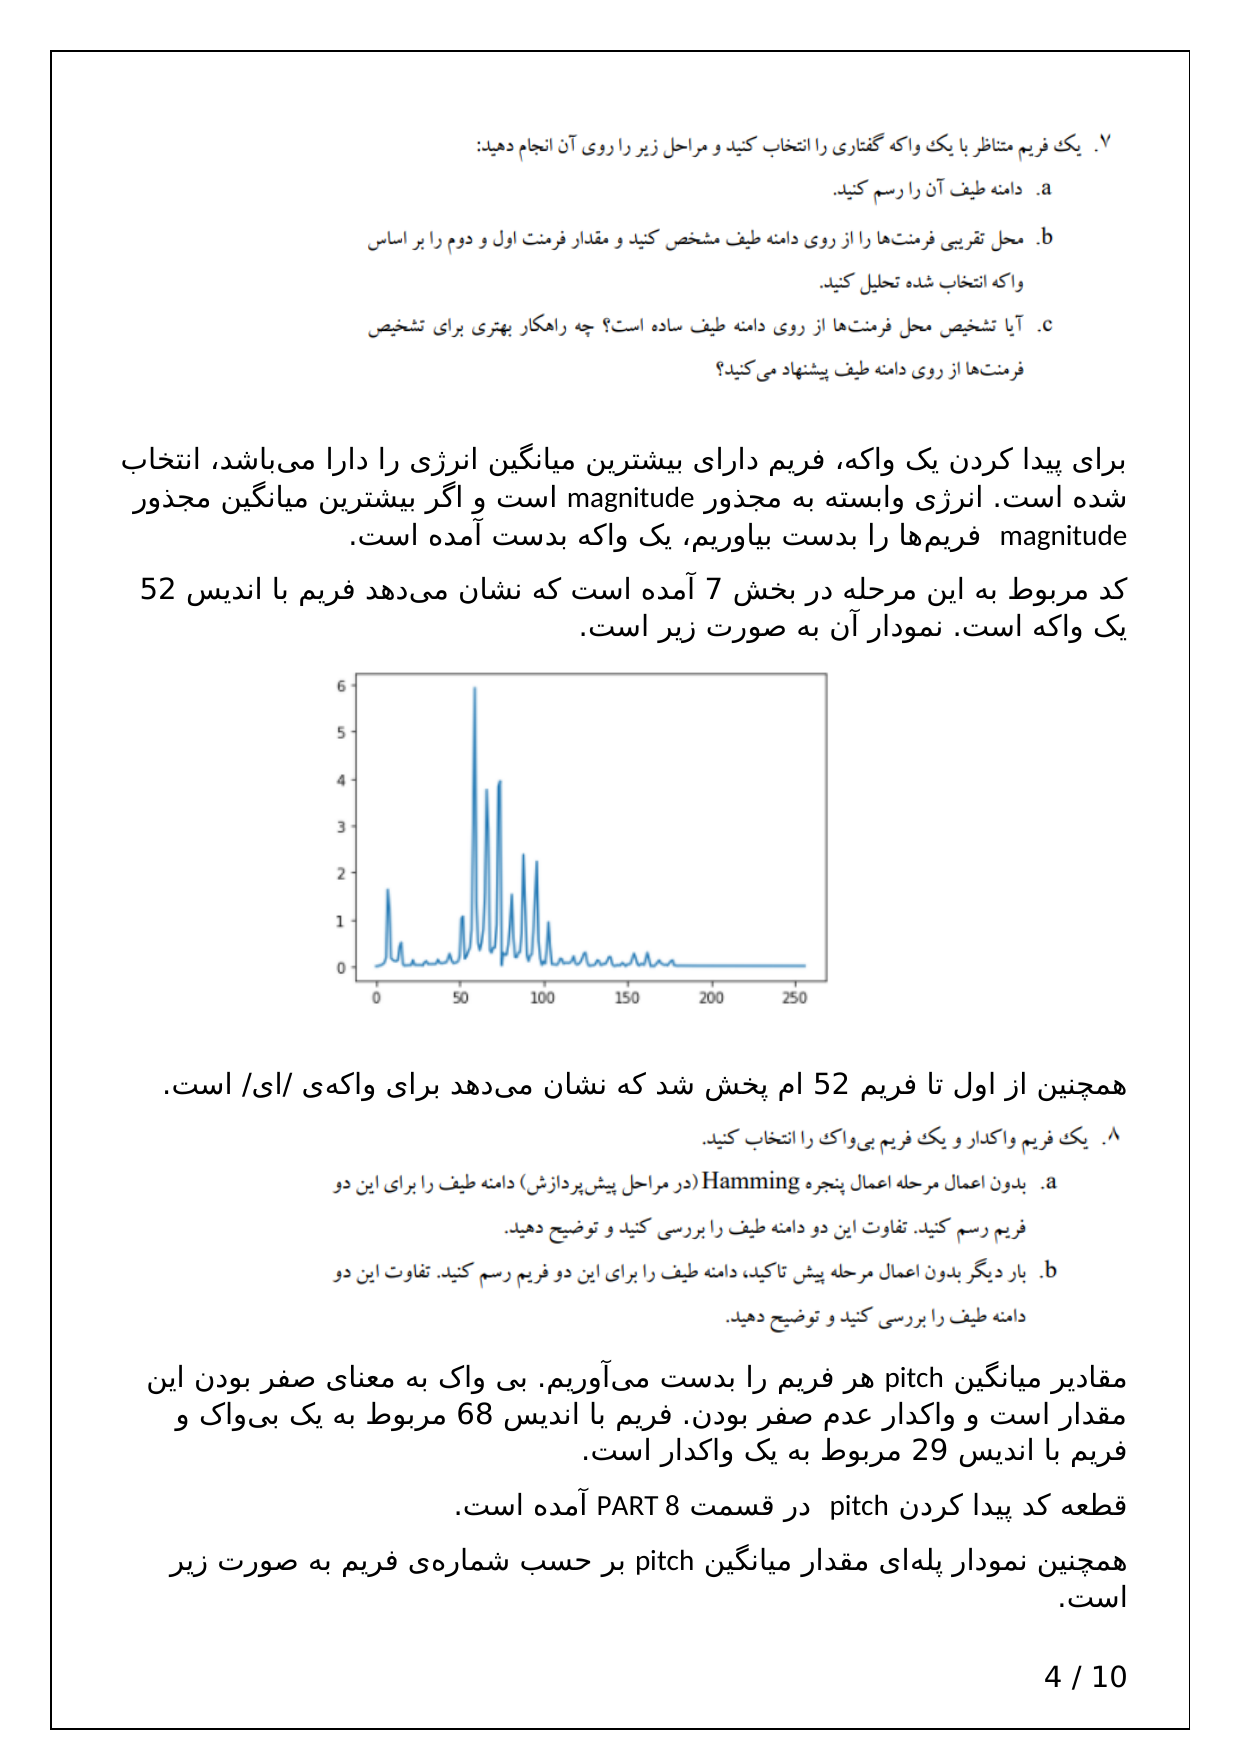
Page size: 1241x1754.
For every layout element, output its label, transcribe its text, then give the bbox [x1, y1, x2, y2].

text همچنین نمودار پله‌ای مقدار میانگین pitch بر حسب شماره‌ی فریم به صورت زیر است. [112, 1542, 1128, 1614]
text کد مربوط به این مرحله در بخش 7 آمده است که نشان می‌دهد فریم با اندیس 52 یک واکه است. نمودار آن به صورت زیر است. [112, 573, 1128, 643]
text قطعه کد پیدا کردن pitch در قسمت PART 8 آمده است. [112, 1487, 1128, 1523]
text مقادیر میانگین pitch هر فریم را بدست می‌آوریم. بی واک به معنای صفر بودن این مقدار است و واکدار عدم صفر بودن. فریم با اندیس 68 مربوط به یک بی‌واک و فریم با اندیس 29 مربوط به یک واکدار است. [112, 1359, 1128, 1468]
text همچنین از اول تا فریم 52 ام پخش شد که نشان می‌دهد برای واکه‌ی /ای/ است. [112, 1067, 1128, 1101]
picture [329, 662, 911, 1010]
picture [329, 1120, 1128, 1340]
picture [332, 105, 1128, 423]
text برای پیدا کردن یک واکه، فریم دارای بیشترین میانگین انرژی را دارا می‌باشد، انتخاب شده است. انرژی وابسته به مجذور magnitude است و اگر بیشترین میانگین مجذور magnitude فریم‌ها را بدست بیاوریم، یک واکه بدست آمده است. [112, 442, 1128, 553]
